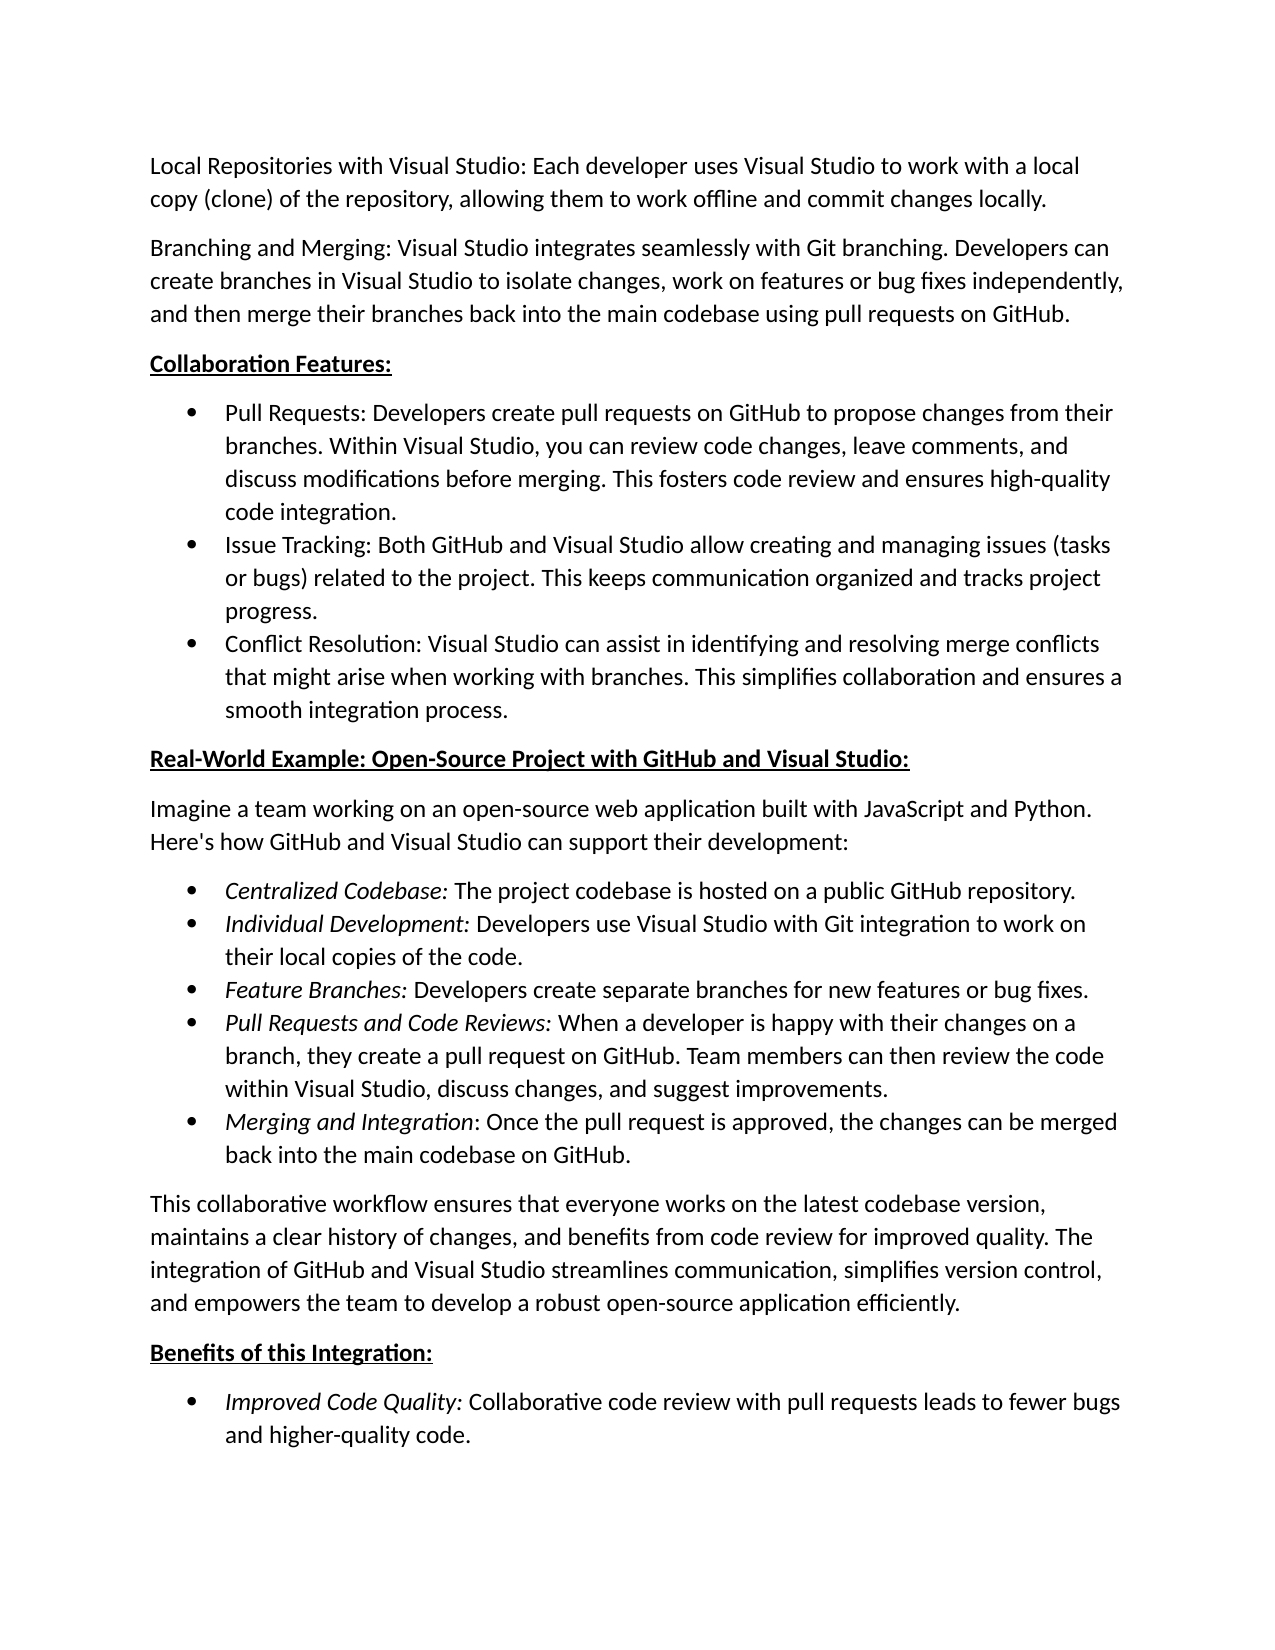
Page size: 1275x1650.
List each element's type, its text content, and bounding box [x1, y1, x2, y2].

text Local Repositories with Visual Studio: Each developer uses Visual Studio to work with a local copy (clone) of the repository, allowing them to work offline and commit changes locally. [150, 150, 1125, 213]
list Conflict Resolution: Visual Studio can assist in identifying and resolving merge conflicts that might arise when working with branches. This simplifies collaboration and ensures a smooth integration process. [187, 628, 1125, 724]
text Real-World Example: Open-Source Project with GitHub and Visual Studio: [150, 743, 1125, 774]
list Feature Branches: Developers create separate branches for new features or bug fixes. [187, 974, 1125, 1005]
text This collaborative workflow ensures that everyone works on the latest codebase version, maintains a clear history of changes, and benefits from code review for improved quality. The integration of GitHub and Visual Studio streamlines communication, simplifies version control, and empowers the team to develop a robust open-source application efficiently. [150, 1188, 1125, 1318]
list Pull Requests: Developers create pull requests on GitHub to propose changes from their branches. Within Visual Studio, you can review code changes, leave comments, and discuss modifications before merging. This fosters code review and ensures high-quality code integration. [187, 397, 1125, 527]
text Collaboration Features: [150, 348, 1125, 378]
list Centralized Codebase: The project codebase is hosted on a public GitHub repository. [187, 875, 1125, 906]
list Issue Tracking: Both GitHub and Visual Studio allow creating and managing issues (tasks or bugs) related to the project. This keeps communication organized and tracks project progress. [187, 529, 1125, 626]
list Individual Development: Developers use Visual Studio with Git integration to work on their local copies of the code. [187, 908, 1125, 972]
text Branching and Merging: Visual Studio integrates seamlessly with Git branching. Developers can create branches in Visual Studio to isolate changes, work on features or bug fixes independently, and then merge their branches back into the main codebase using pull requests on GitHub. [150, 232, 1125, 329]
list Merging and Integration: Once the pull request is approved, the changes can be merged back into the main codebase on GitHub. [187, 1106, 1125, 1169]
text Imagine a team working on an open-source web application built with JavaScript and Python. Here's how GitHub and Visual Studio can support their development: [150, 793, 1125, 856]
list Improved Code Quality: Collaborative code review with pull requests leads to fewer bugs and higher-quality code. [187, 1386, 1125, 1450]
list Pull Requests and Code Reviews: When a developer is happy with their changes on a branch, they create a pull request on GitHub. Team members can then review the code within Visual Studio, discuss changes, and suggest improvements. [187, 1007, 1125, 1103]
text Benefits of this Integration: [150, 1337, 1125, 1367]
